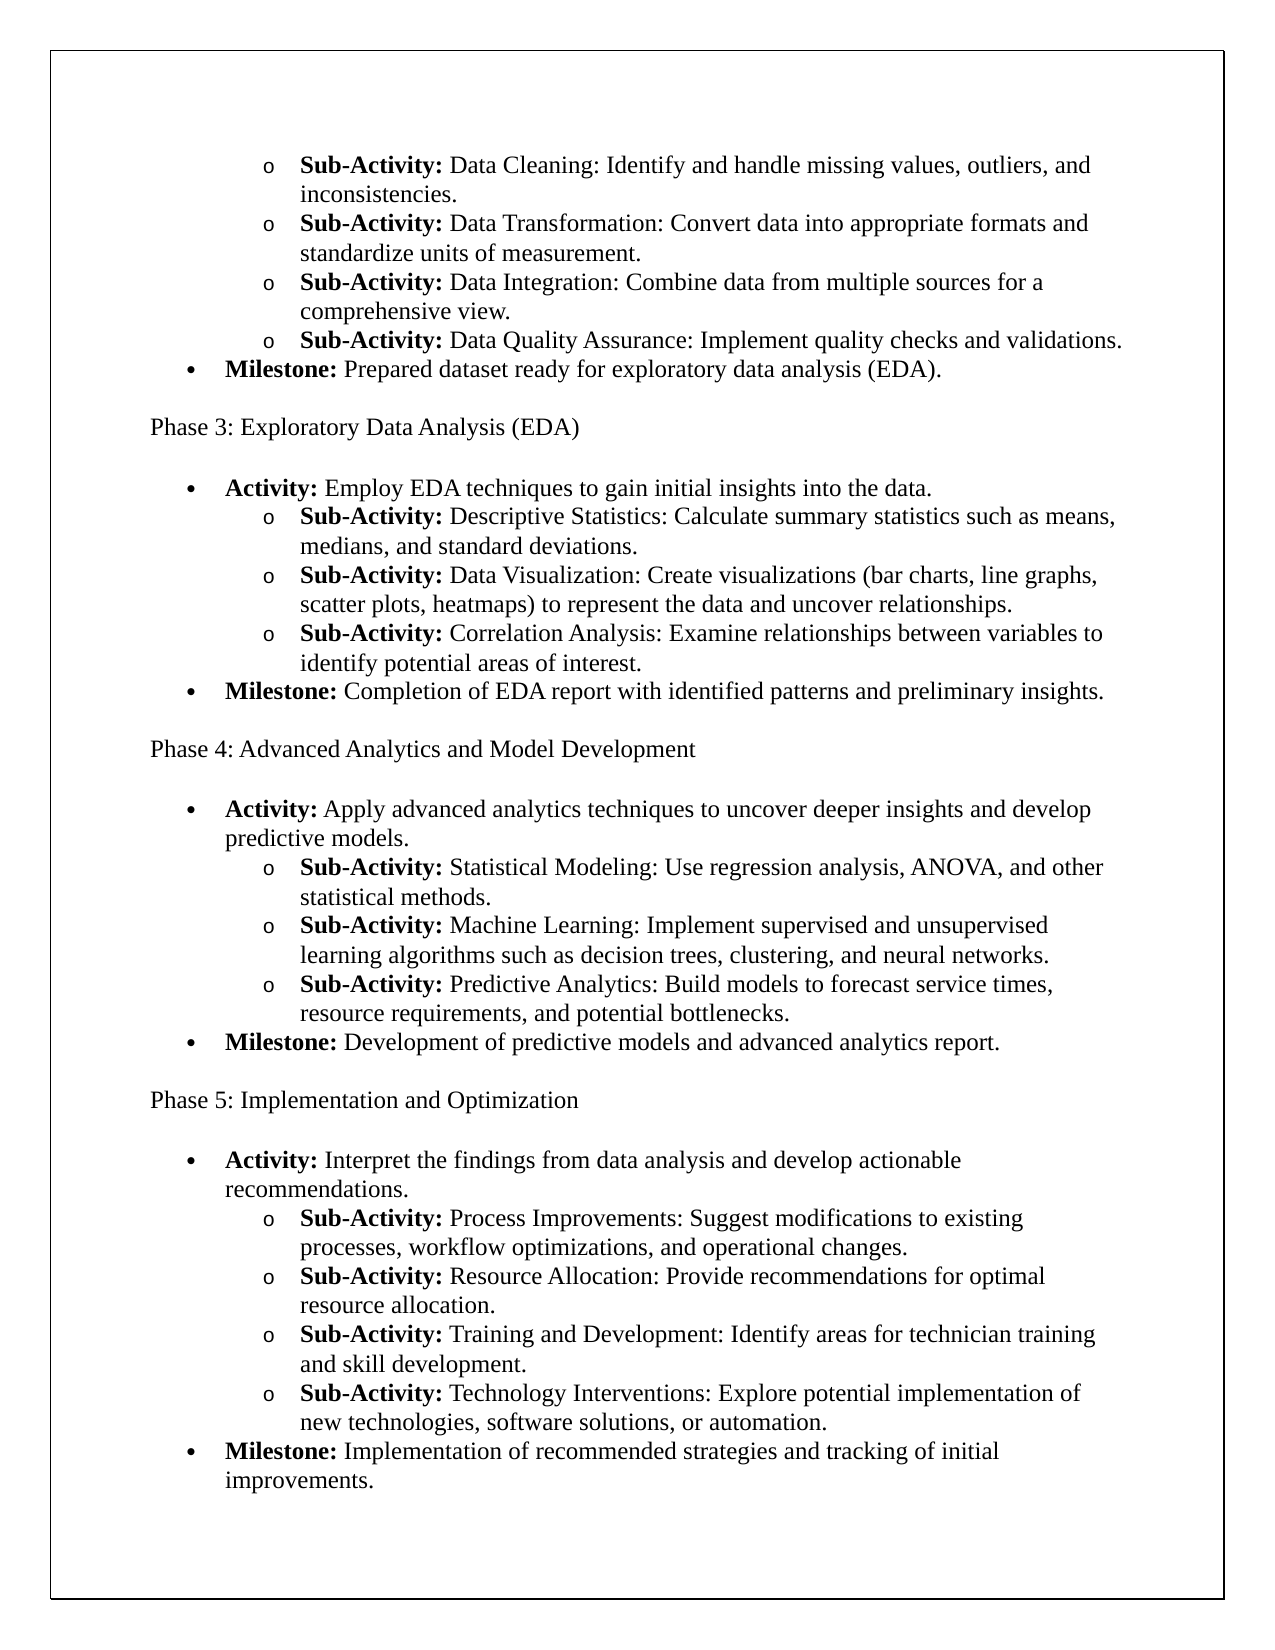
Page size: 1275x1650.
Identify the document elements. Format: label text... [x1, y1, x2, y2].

list Activity: Employ EDA techniques to gain initial insights into the data. [187, 473, 1124, 501]
list Sub-Activity: Data Quality Assurance: Implement quality checks and validations. [262, 325, 1124, 354]
list Activity: Apply advanced analytics techniques to uncover deeper insights and develop predictive models. [187, 794, 1124, 852]
list Sub-Activity: Descriptive Statistics: Calculate summary statistics such as means, medians, and standard deviations. [262, 501, 1124, 560]
list Sub-Activity: Data Visualization: Create visualizations (bar charts, line graphs, scatter plots, heatmaps) to represent the data and uncover relationships. [262, 560, 1124, 618]
list Activity: Interpret the findings from data analysis and develop actionable recommendations. [187, 1145, 1124, 1203]
list Sub-Activity: Data Cleaning: Identify and handle missing values, outliers, and inconsistencies. [262, 150, 1124, 208]
list Sub-Activity: Training and Development: Identify areas for technician training and skill development. [262, 1319, 1124, 1378]
list Sub-Activity: Data Integration: Combine data from multiple sources for a comprehensive view. [262, 267, 1124, 325]
subtitle Phase 4: Advanced Analytics and Model Development [150, 734, 1124, 763]
list Milestone: Completion of EDA report with identified patterns and preliminary insights. [187, 676, 1124, 705]
list Sub-Activity: Correlation Analysis: Examine relationships between variables to identify potential areas of interest. [262, 618, 1124, 676]
list Milestone: Implementation of recommended strategies and tracking of initial improvements. [187, 1436, 1124, 1493]
list Sub-Activity: Statistical Modeling: Use regression analysis, ANOVA, and other statistical methods. [262, 852, 1124, 910]
list Sub-Activity: Resource Allocation: Provide recommendations for optimal resource allocation. [262, 1261, 1124, 1319]
list Sub-Activity: Predictive Analytics: Build models to forecast service times, resource requirements, and potential bottlenecks. [262, 969, 1124, 1027]
list Milestone: Development of predictive models and advanced analytics report. [187, 1027, 1124, 1056]
list Sub-Activity: Machine Learning: Implement supervised and unsupervised learning algorithms such as decision trees, clustering, and neural networks. [262, 910, 1124, 969]
subtitle Phase 5: Implementation and Optimization [150, 1085, 1124, 1114]
list Sub-Activity: Data Transformation: Convert data into appropriate formats and standardize units of measurement. [262, 208, 1124, 267]
list Sub-Activity: Technology Interventions: Explore potential implementation of new technologies, software solutions, or automation. [262, 1378, 1124, 1436]
list Sub-Activity: Process Improvements: Suggest modifications to existing processes, workflow optimizations, and operational changes. [262, 1203, 1124, 1261]
list Milestone: Prepared dataset ready for exploratory data analysis (EDA). [187, 354, 1124, 383]
subtitle Phase 3: Exploratory Data Analysis (EDA) [150, 412, 1124, 441]
